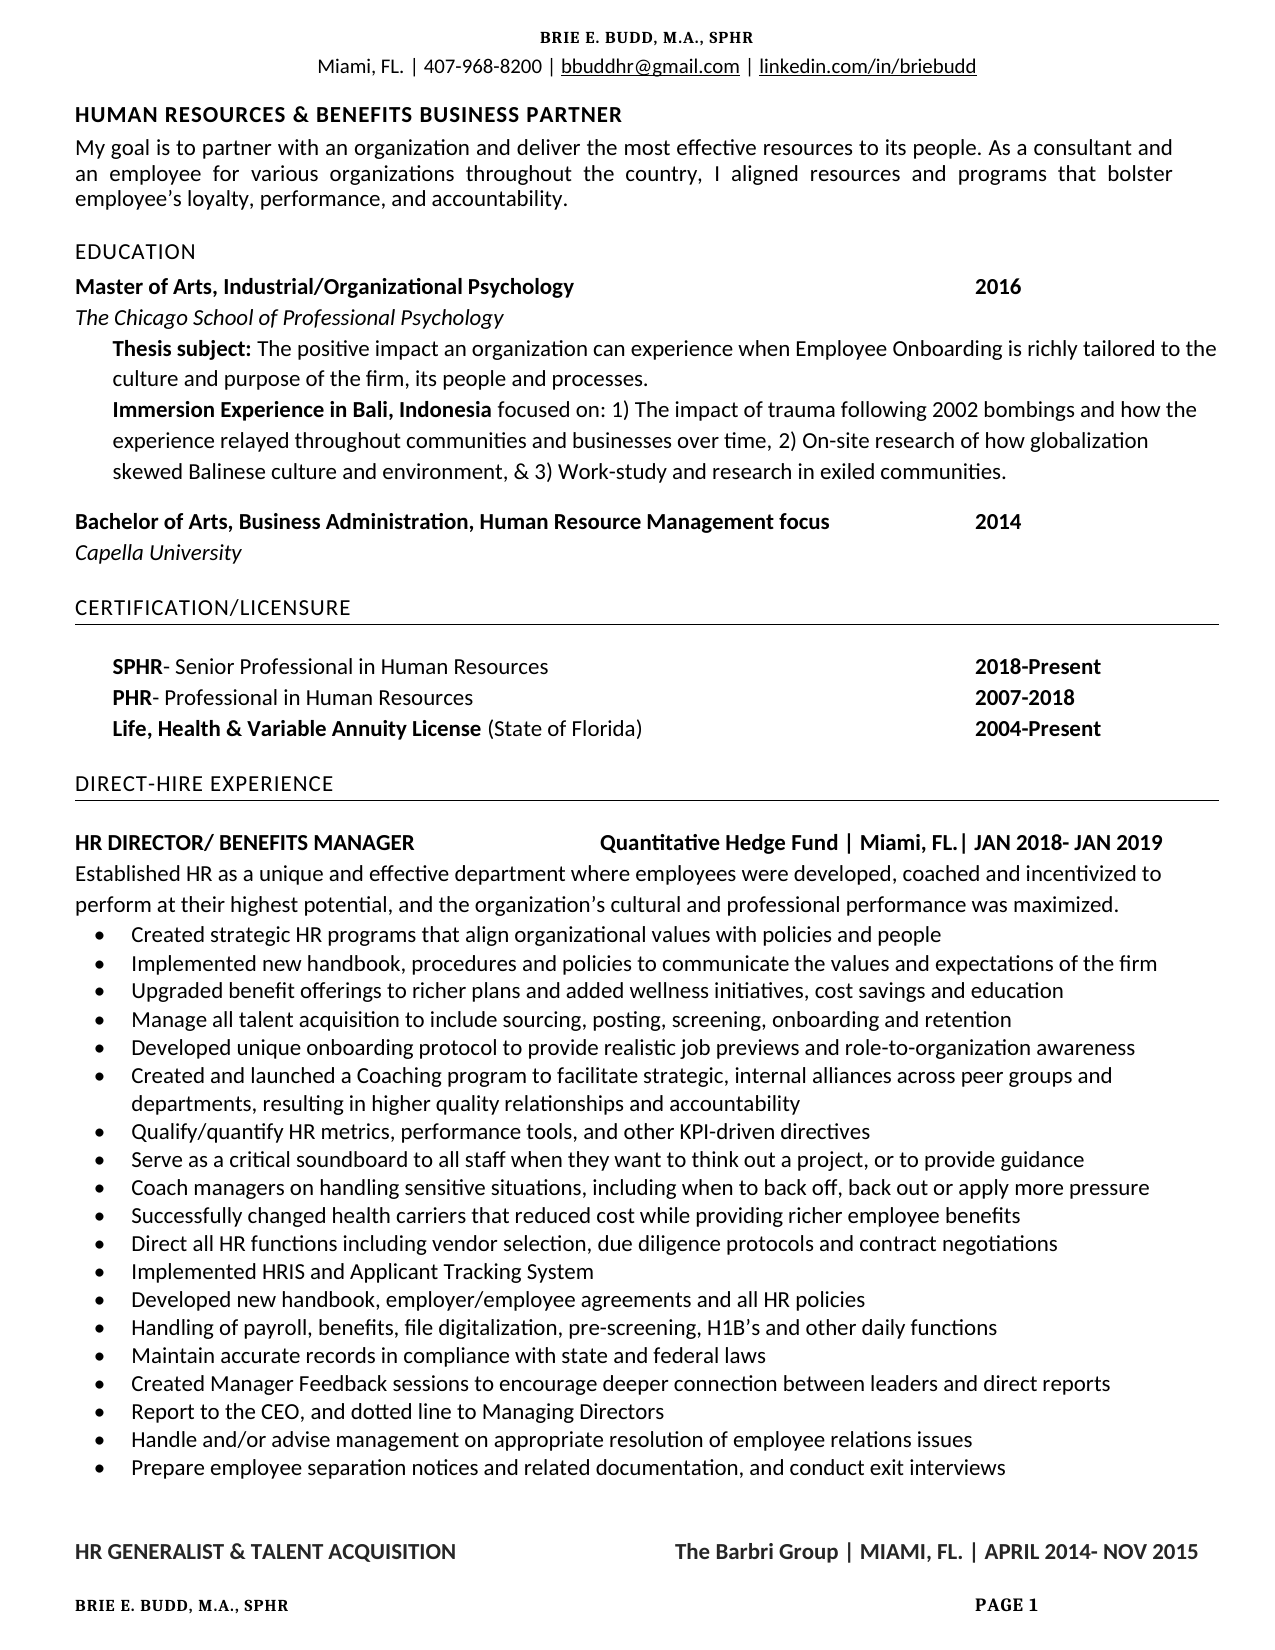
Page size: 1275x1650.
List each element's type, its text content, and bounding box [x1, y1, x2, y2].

text SPHR- Senior Professional in Human Resources 2018-Present [112, 652, 1219, 680]
title Capella University [75, 538, 1219, 566]
text • Created Manager Feedback sessions to encourage deeper connection between leaders and direct reports [94, 1369, 1219, 1397]
text Established HR as a unique and effective department where employees were developed, coached and incentivized to perform at their highest potential, and the organization’s cultural and professional performance was maximized. [75, 859, 1219, 918]
text • Maintain accurate records in compliance with state and federal laws [94, 1341, 1219, 1369]
text • Coach managers on handling sensitive situations, including when to back off, back out or apply more pressure [94, 1173, 1219, 1201]
text PHR- Professional in Human Resources 2007-2018 [112, 683, 1219, 711]
text • Created and launched a Coaching program to facilitate strategic, internal alliances across peer groups and departments, resulting in higher quality relationships and accountability [94, 1061, 1219, 1117]
text • Report to the CEO, and dotted line to Managing Directors [94, 1397, 1219, 1425]
text • Prepare employee separation notices and related documentation, and conduct exit interviews [94, 1453, 1219, 1481]
text • Implemented HRIS and Applicant Tracking System [94, 1257, 1219, 1285]
subtitle certification/licensure [75, 593, 1219, 624]
text • Upgraded benefit offerings to richer plans and added wellness initiatives, cost savings and education [94, 977, 1219, 1005]
title The Chicago School of Professional Psychology [75, 303, 1219, 331]
text • Developed new handbook, employer/employee agreements and all HR policies [94, 1285, 1219, 1313]
text HR Generalist & Talent Acquisition The Barbri Group | Miami, FL. | April 2014- Nov 2015 [75, 1537, 1219, 1565]
text • Handle and/or advise management on appropriate resolution of employee relations issues [94, 1425, 1219, 1453]
list Implemented new handbook, procedures and policies to communicate the values and expectations of the firm [94, 949, 1219, 977]
text Master of Arts, Industrial/Organizational Psychology 2016 [75, 272, 1219, 300]
text My goal is to partner with an organization and deliver the most effective resources to its people. As a consultant and an employee for various organizations throughout the country, I aligned resources and programs that bolster employee’s loyalty, performance, and accountability. [75, 135, 1175, 212]
title Thesis subject: The positive impact an organization can experience when Employee Onboarding is richly tailored to the culture and purpose of the firm, its people and processes. [112, 334, 1219, 393]
title Immersion Experience in Bali, Indonesia focused on: 1) The impact of trauma following 2002 bombings and how the experience relayed throughout communities and businesses over time, 2) On-site research of how globalization skewed Balinese culture and environment, & 3) Work-study and research in exiled communities. [112, 395, 1219, 485]
text • Successfully changed health carriers that reduced cost while providing richer employee benefits [94, 1201, 1219, 1229]
text • Handling of payroll, benefits, file digitalization, pre-screening, H1B’s and other daily functions [94, 1313, 1219, 1341]
text HR DIRECTOR/ BENEFITS MANAGER Quantitative Hedge Fund | Miami, FL.| JAN 2018- JAN 2019 [75, 828, 1219, 856]
text • Created strategic HR programs that align organizational values with policies and people [94, 921, 1219, 949]
text • Manage all talent acquisition to include sourcing, posting, screening, onboarding and retention [94, 1005, 1219, 1033]
text Life, Health & Variable Annuity License (State of Florida) 2004-Present [112, 714, 1219, 742]
text Bachelor of Arts, Business Administration, Human Resource Management focus 2014 [75, 507, 1219, 535]
text • Serve as a critical soundboard to all staff when they want to think out a project, or to provide guidance [94, 1145, 1219, 1173]
text • Qualify/quantify HR metrics, performance tools, and other KPI-driven directives [94, 1117, 1219, 1145]
text • Developed unique onboarding protocol to provide realistic job previews and role-to-organization awareness [94, 1033, 1219, 1061]
text • Direct all HR functions including vendor selection, due diligence protocols and contract negotiations [94, 1229, 1219, 1257]
subtitle Human Resources & Benefits Business Partner [75, 100, 1219, 128]
